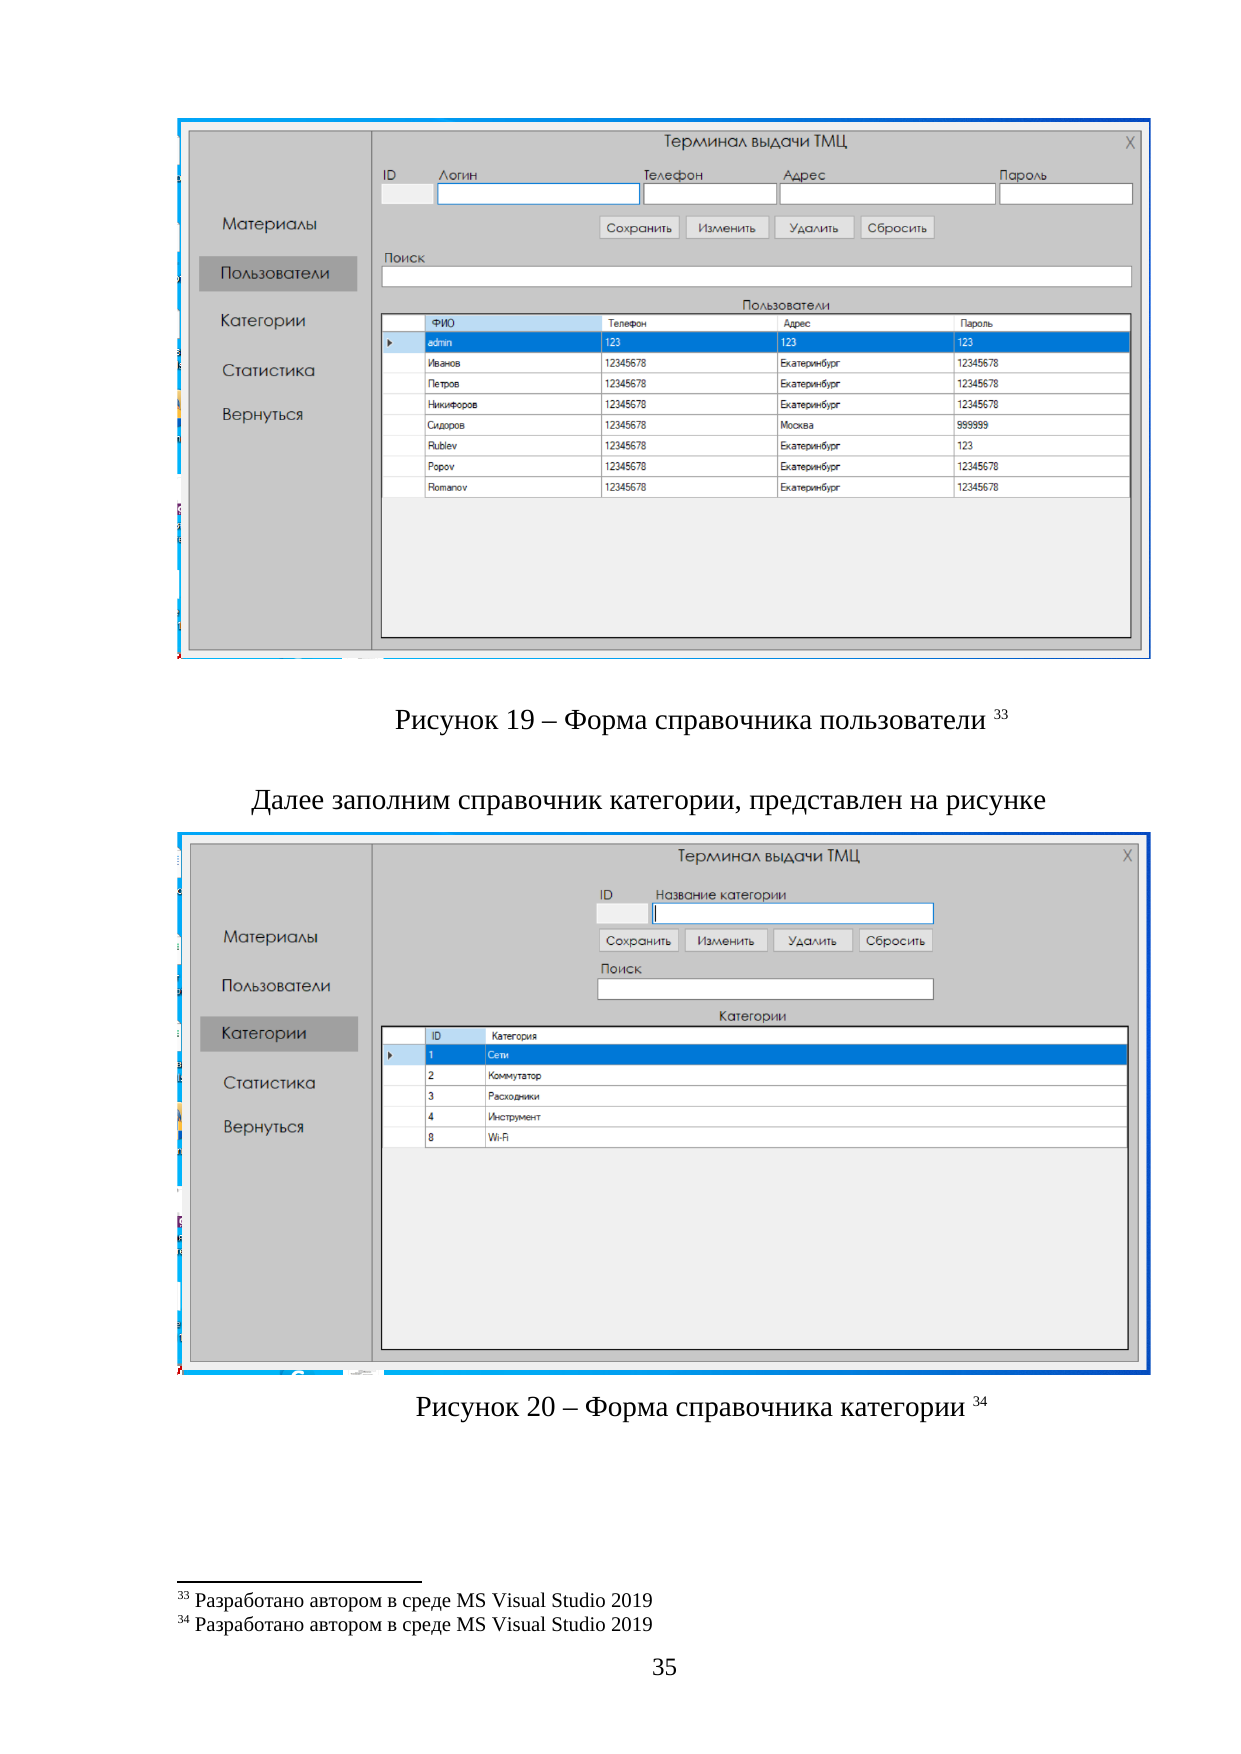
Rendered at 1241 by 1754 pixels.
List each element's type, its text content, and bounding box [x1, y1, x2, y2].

text Далее заполним справочник категории, представлен на рисунке [177, 782, 1152, 815]
picture [177, 118, 1151, 659]
text Рисунок 19 – Форма справочника пользователи [177, 702, 1152, 736]
picture [177, 832, 1151, 1375]
text Рисунок 20 – Форма справочника категории [177, 1389, 1152, 1422]
